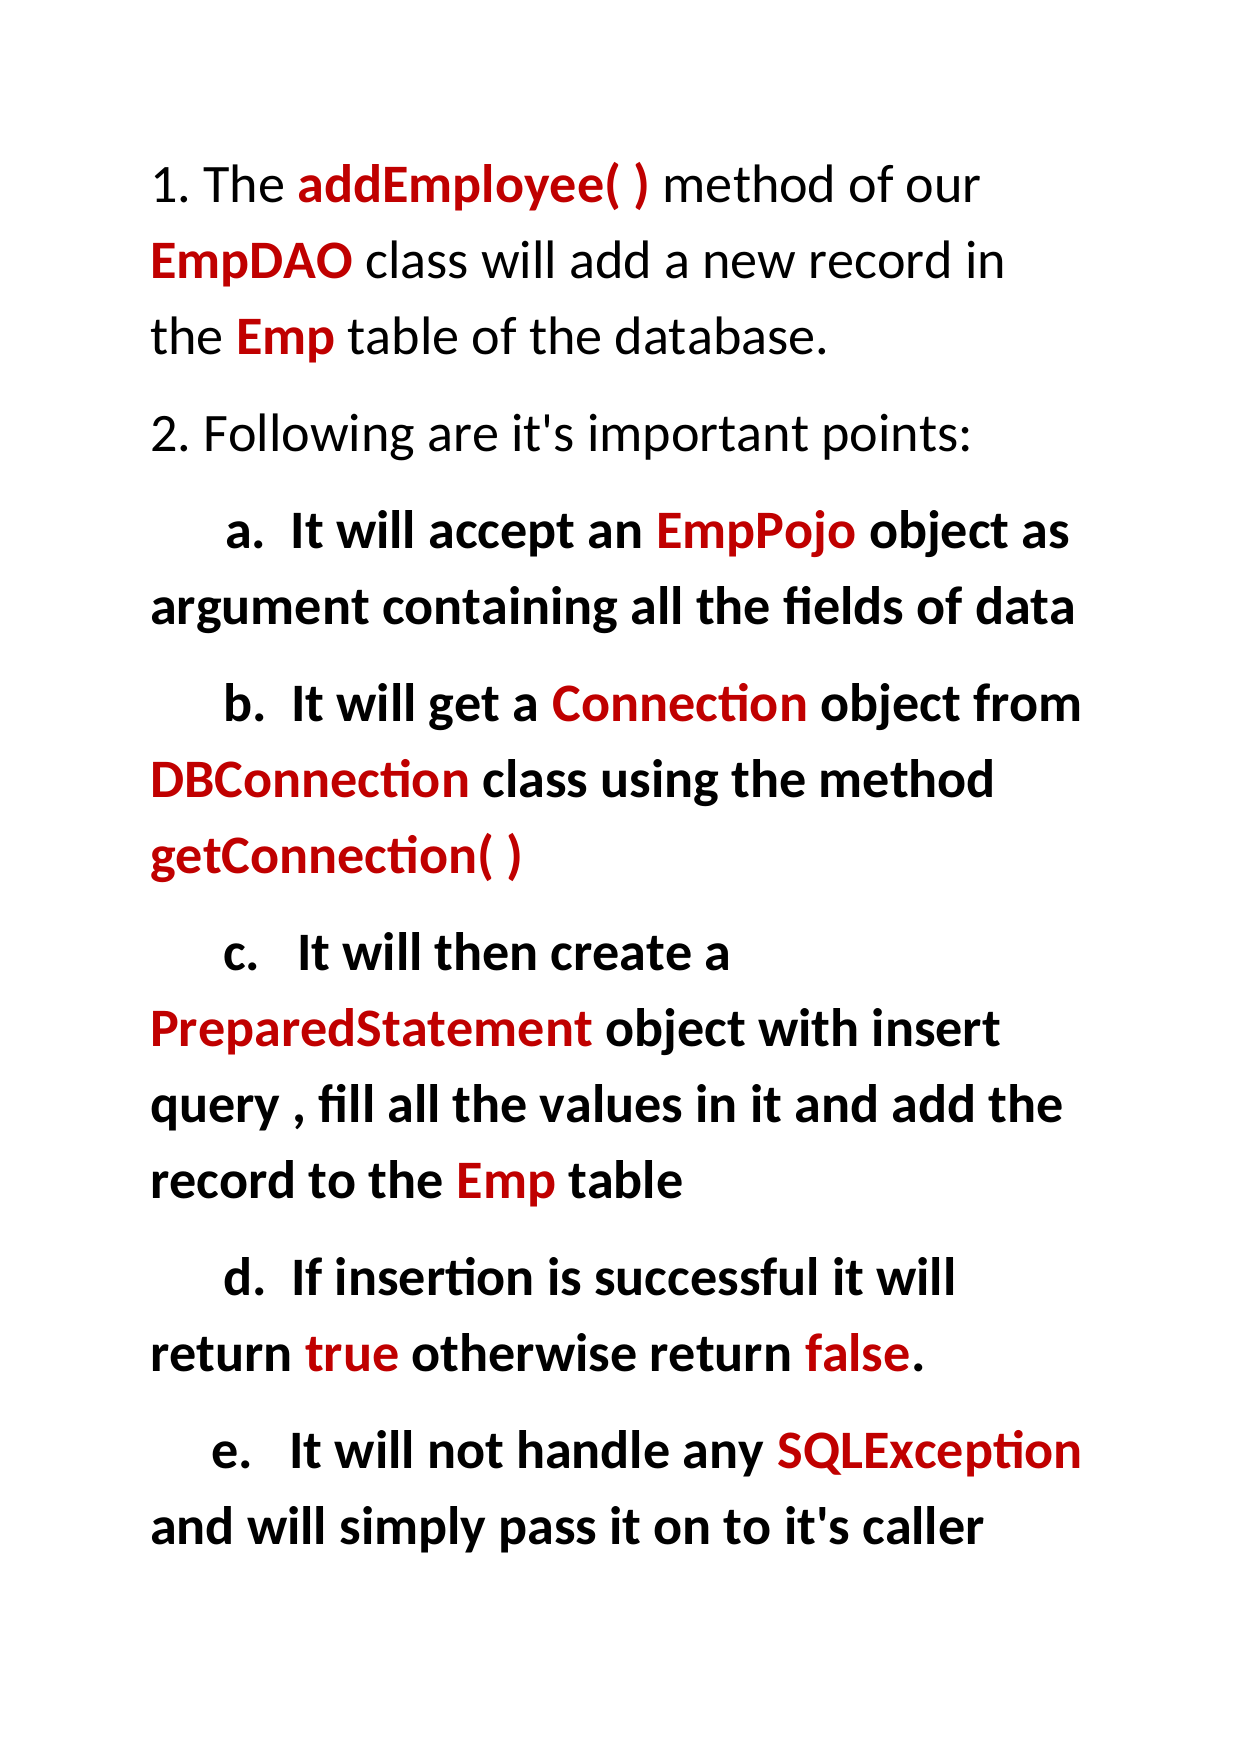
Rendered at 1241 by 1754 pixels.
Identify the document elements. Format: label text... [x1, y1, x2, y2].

text a. It will accept an EmpPojo object as argument containing all the fields of data [150, 496, 1090, 638]
text c. It will then create a PreparedStatement object with insert query , fill all the values in it and add the record to the Emp table [150, 918, 1090, 1212]
text d. If insertion is successful it will return true otherwise return false. [150, 1243, 1090, 1385]
text e. It will not handle any SQLException and will simply pass it on to it's caller [150, 1416, 1090, 1558]
text 2. Following are it's important points: [150, 399, 1090, 465]
text 1. The addEmployee( ) method of our EmpDAO class will add a new record in the Emp table of the database. [150, 150, 1090, 368]
text b. It will get a Connection object from DBConnection class using the method getConnection( ) [150, 669, 1090, 887]
